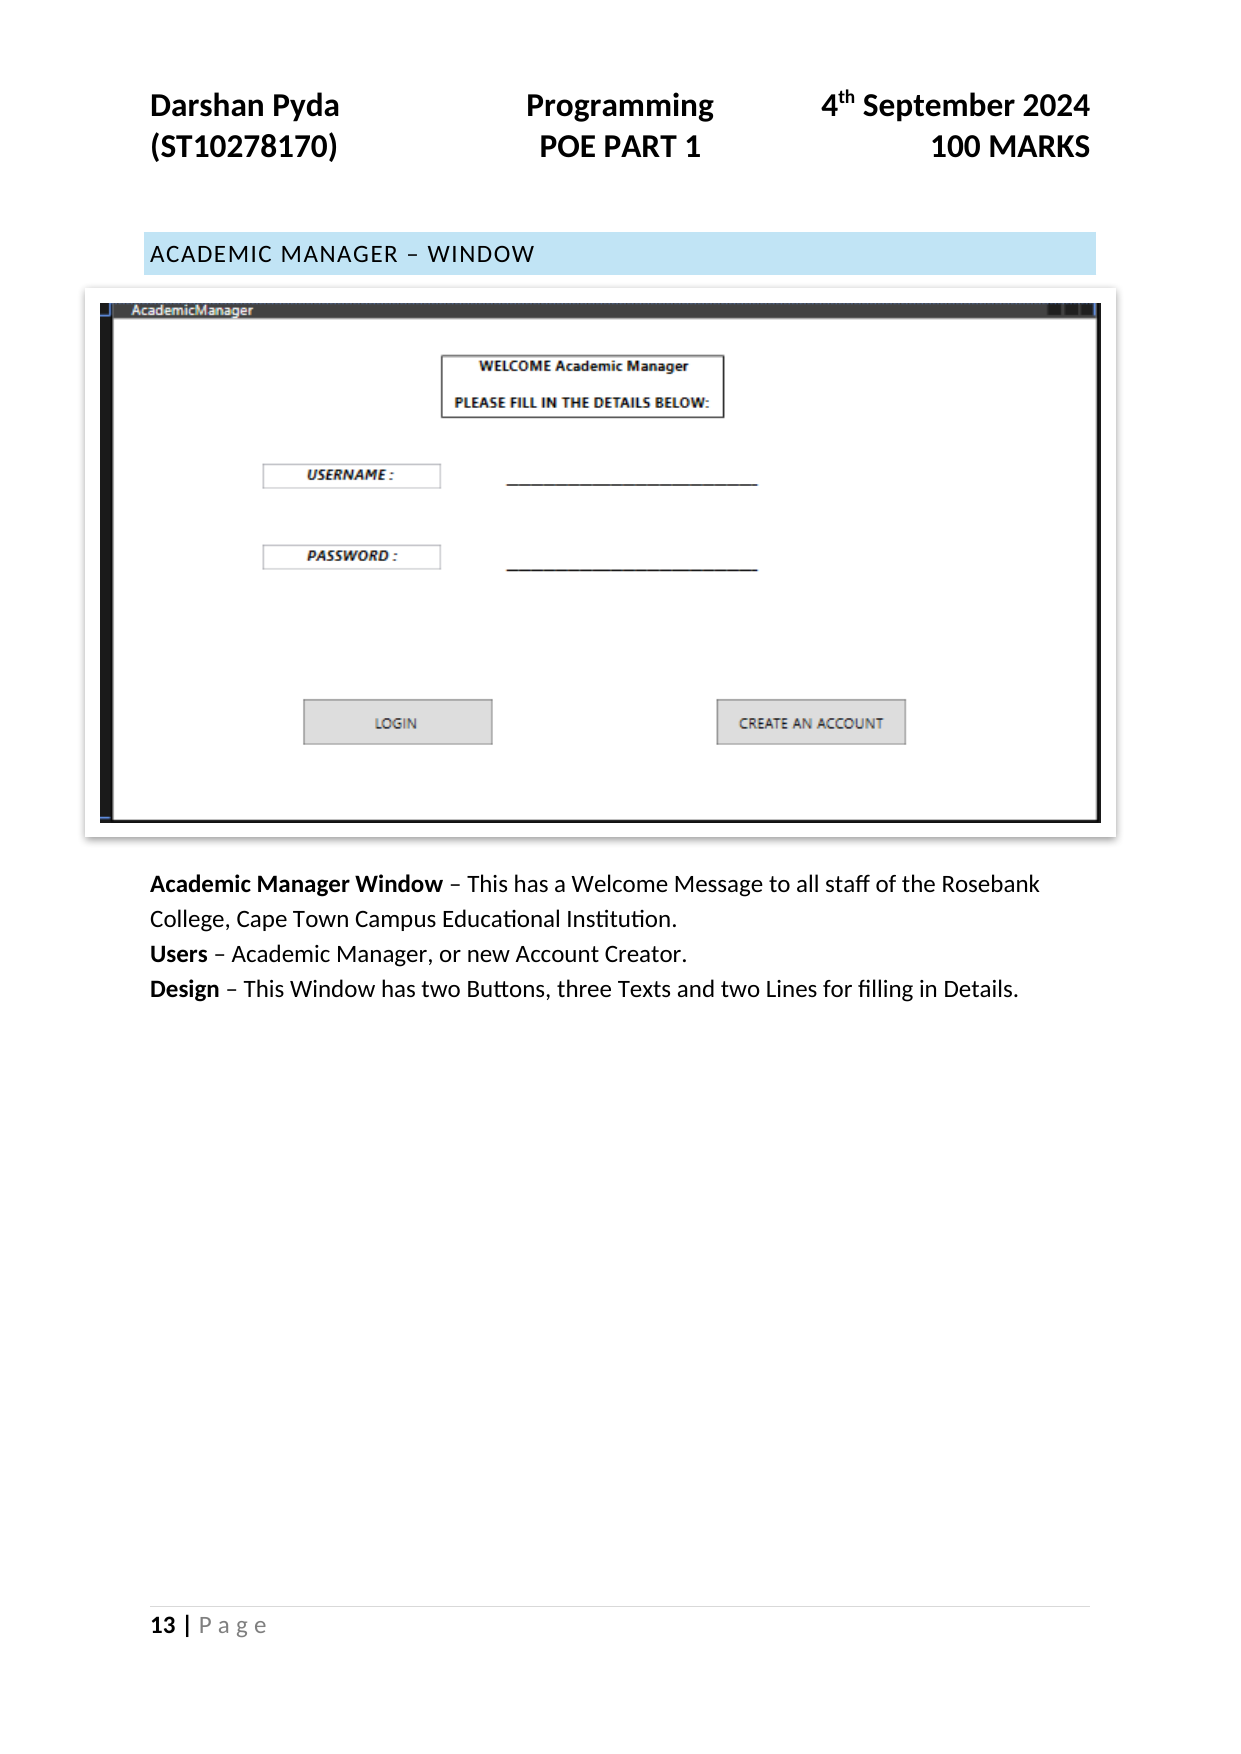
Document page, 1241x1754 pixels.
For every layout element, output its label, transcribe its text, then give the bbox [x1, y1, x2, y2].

subtitle Academic Manager – Window [150, 238, 1090, 269]
text Academic Manager Window – This has a Welcome Message to all staff of the Rosebank College, Cape Town Campus Educational Institution. Users – Academic Manager, or new Account Creator. Design – This Window has two Buttons, three Texts and two Lines for filling in Details. [150, 846, 1090, 1004]
picture [100, 303, 1101, 823]
